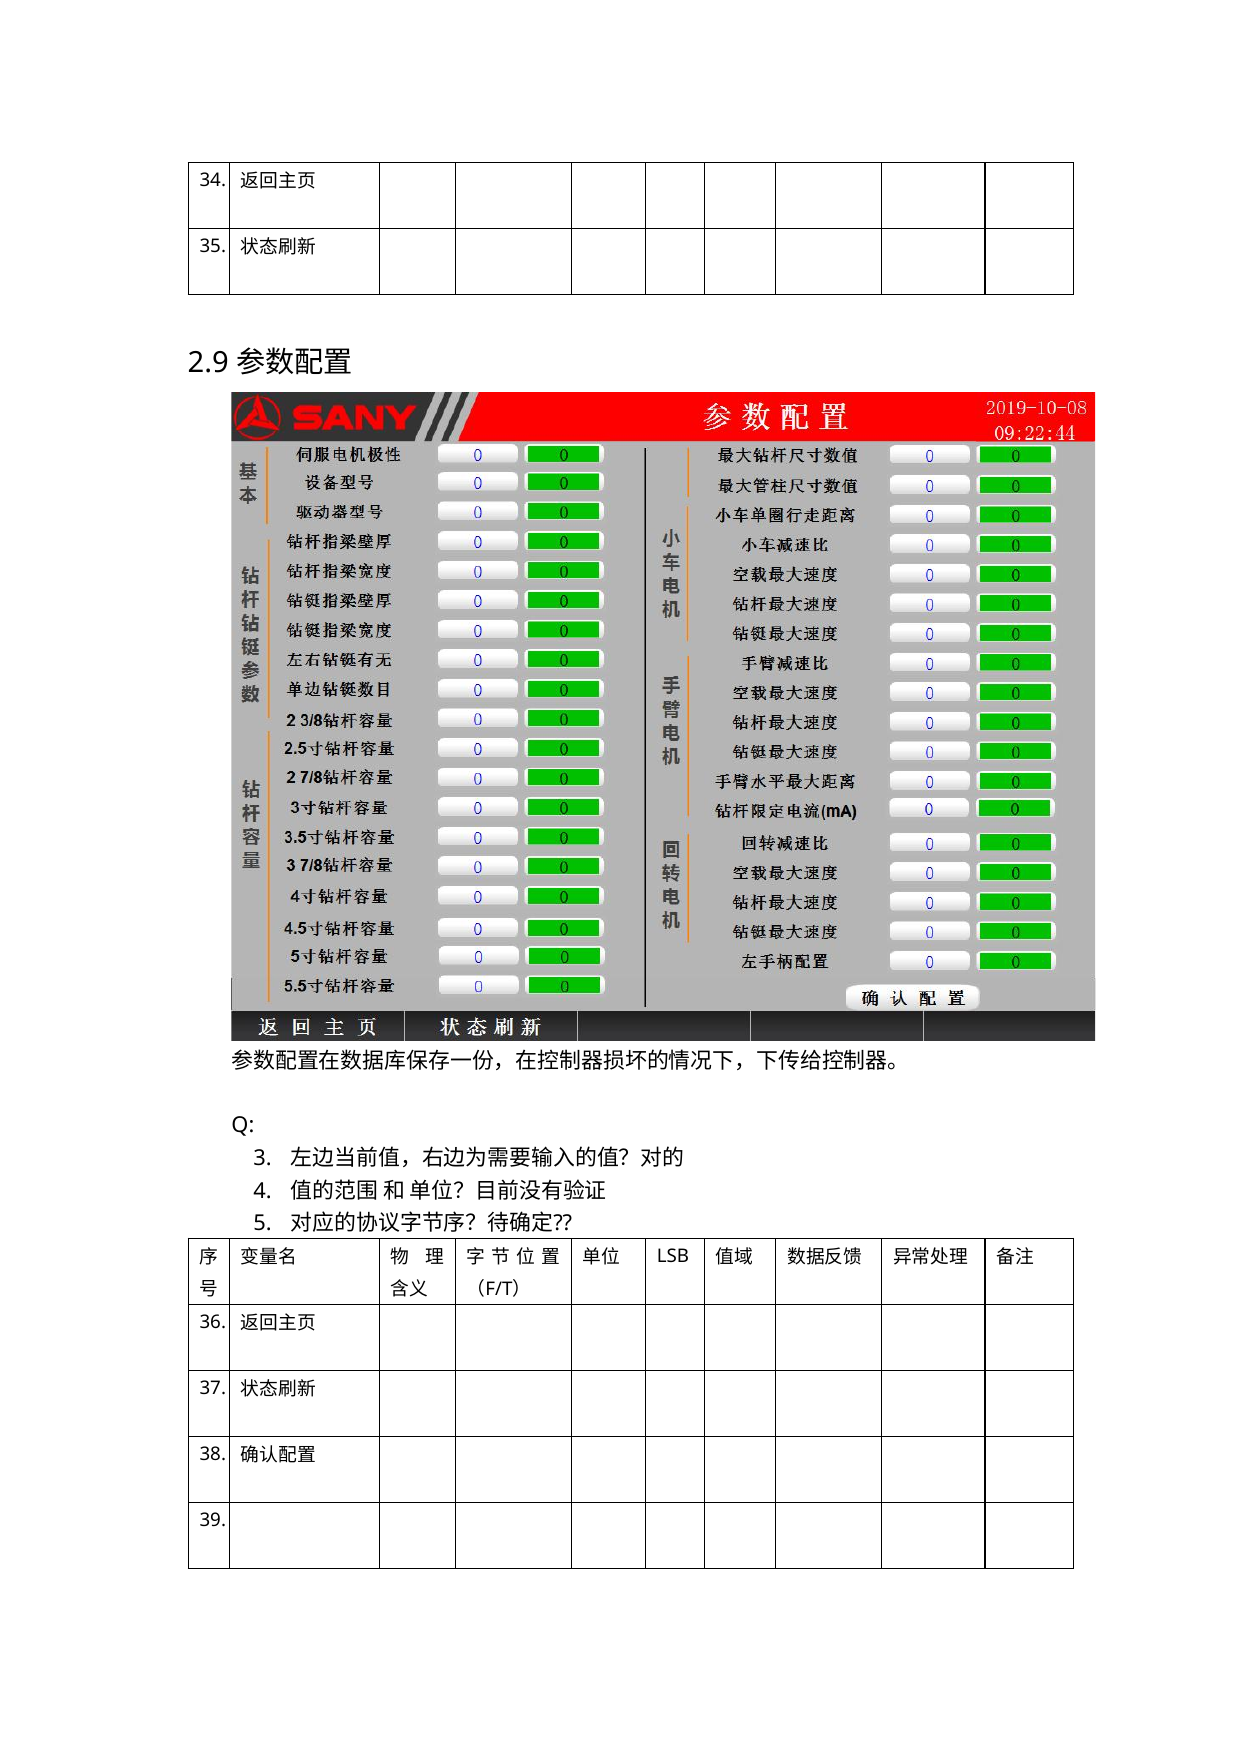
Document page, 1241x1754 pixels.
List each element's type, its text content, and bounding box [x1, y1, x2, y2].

table_cell [986, 1503, 1073, 1568]
table_cell [705, 1371, 775, 1436]
table_cell [189, 1503, 229, 1568]
table_cell [646, 229, 704, 294]
table_header 备注 [986, 1239, 1073, 1304]
table_cell [986, 1371, 1073, 1436]
table_cell [189, 163, 229, 228]
table_cell 返回主页 [230, 1305, 379, 1370]
table_cell [572, 1371, 645, 1436]
list 对应的协议字节序？待确定?? [253, 1205, 1053, 1238]
table_header 变量名 [230, 1239, 379, 1304]
table_cell [189, 1437, 229, 1502]
table_cell [456, 1371, 571, 1436]
text 参数配置在数据库保存一份，在控制器损坏的情况下，下传给控制器。 [187, 1043, 1053, 1075]
table_header 值域 [705, 1239, 775, 1304]
table_cell [882, 163, 984, 228]
table_header 单位 [572, 1239, 645, 1304]
table_cell [572, 1437, 645, 1502]
table_cell [882, 1503, 984, 1568]
table_cell [189, 1371, 229, 1436]
table_cell 确认配置 [230, 1437, 379, 1502]
table_cell [456, 229, 571, 294]
table_header 序号 [189, 1239, 229, 1304]
table_cell [380, 1305, 455, 1370]
table_cell [776, 1437, 881, 1502]
table_cell [776, 1503, 881, 1568]
table_cell [882, 229, 984, 294]
table_cell [776, 163, 881, 228]
table_cell [705, 1305, 775, 1370]
table_cell [986, 163, 1073, 228]
table_cell [456, 1437, 571, 1502]
table_header 异常处理 [882, 1239, 984, 1304]
table_cell [646, 1503, 704, 1568]
table_cell [986, 1437, 1073, 1502]
table_cell [230, 1503, 379, 1568]
text Q: [187, 1108, 1053, 1140]
table_cell [882, 1371, 984, 1436]
table_cell [705, 1437, 775, 1502]
table_cell [189, 1305, 229, 1370]
table_header 数据反馈 [776, 1239, 881, 1304]
table_cell 状态刷新 [230, 229, 379, 294]
table_cell [776, 1305, 881, 1370]
list 左边当前值，右边为需要输入的值？对的 [253, 1140, 1053, 1173]
table_cell [646, 1437, 704, 1502]
table_cell [882, 1437, 984, 1502]
table_cell [380, 1503, 455, 1568]
list 值的范围 和 单位？目前没有验证 [253, 1173, 1053, 1205]
table_cell [572, 163, 645, 228]
table_cell [986, 229, 1073, 294]
table_cell [456, 1503, 571, 1568]
table_cell 状态刷新 [230, 1371, 379, 1436]
table_cell [189, 229, 229, 294]
table_cell [646, 163, 704, 228]
table_header 字节位置（F/T） [456, 1239, 571, 1304]
table_cell [456, 163, 571, 228]
table_cell [646, 1305, 704, 1370]
table_cell [380, 1437, 455, 1502]
table_cell [380, 1371, 455, 1436]
table_cell [776, 229, 881, 294]
table_cell [572, 1305, 645, 1370]
table_cell [572, 1503, 645, 1568]
text 2.9 参数配置 [187, 328, 1053, 393]
table_cell [646, 1371, 704, 1436]
table_cell [882, 1305, 984, 1370]
table_header 物理含义 [380, 1239, 455, 1304]
table_header LSB [646, 1239, 704, 1304]
table_cell 返回主页 [230, 163, 379, 228]
table_cell [456, 1305, 571, 1370]
table_cell [572, 229, 645, 294]
table_cell [380, 229, 455, 294]
table_cell [776, 1371, 881, 1436]
table_cell [705, 229, 775, 294]
table_cell [380, 163, 455, 228]
picture [231, 392, 1096, 1041]
table_cell [986, 1305, 1073, 1370]
table_cell [705, 1503, 775, 1568]
table_cell [705, 163, 775, 228]
